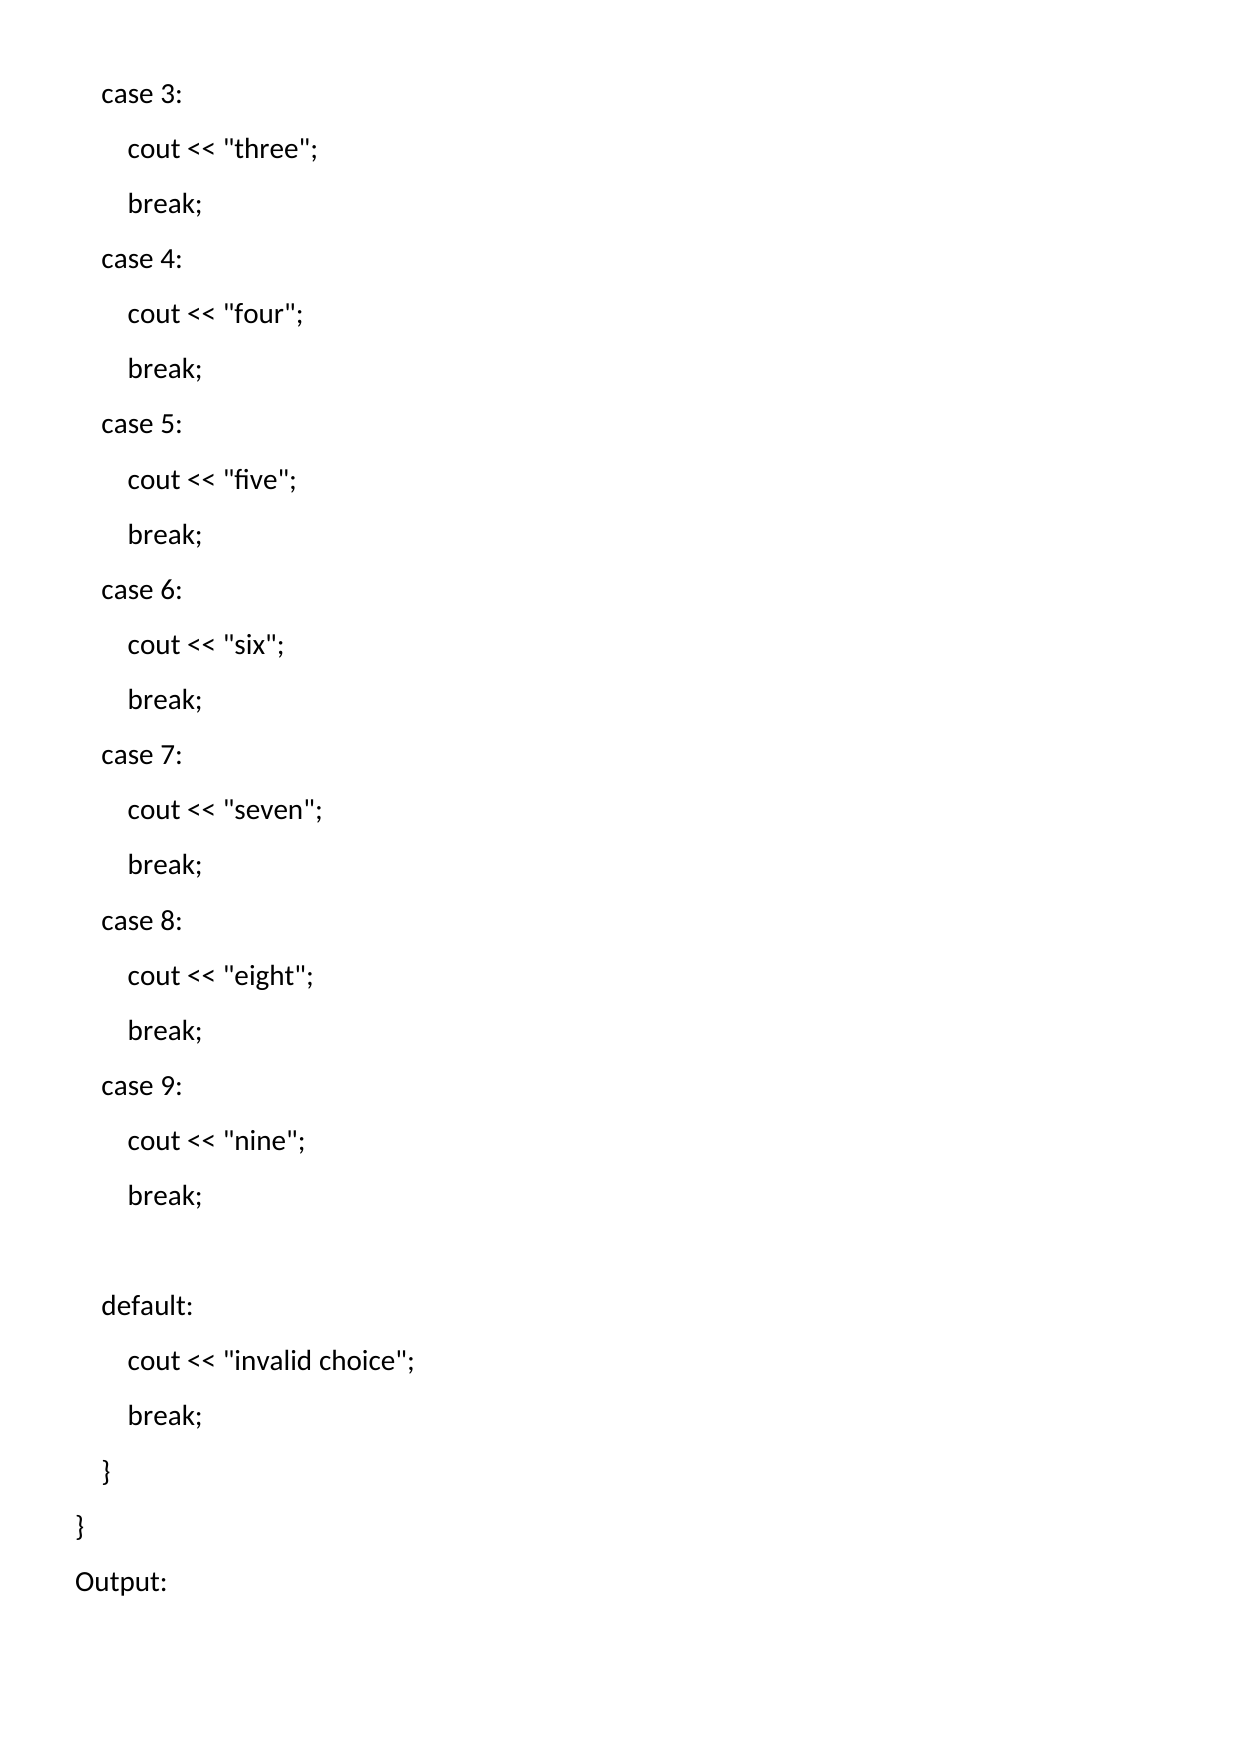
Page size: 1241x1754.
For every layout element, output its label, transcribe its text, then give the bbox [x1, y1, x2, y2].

text case 6: [75, 571, 1165, 607]
text break; [75, 185, 1165, 221]
text case 3: [75, 75, 1165, 111]
text break; [75, 846, 1165, 882]
text cout << "three"; [75, 130, 1165, 166]
text default: [75, 1287, 1165, 1323]
text case 7: [75, 736, 1165, 772]
text } [75, 1508, 1165, 1543]
text cout << "eight"; [75, 957, 1165, 992]
text } [75, 1453, 1165, 1488]
text break; [75, 1177, 1165, 1213]
text case 9: [75, 1067, 1165, 1102]
text case 4: [75, 240, 1165, 276]
text case 8: [75, 902, 1165, 937]
text case 5: [75, 406, 1165, 441]
text cout << "six"; [75, 626, 1165, 662]
text cout << "five"; [75, 461, 1165, 496]
text cout << "seven"; [75, 791, 1165, 827]
text break; [75, 681, 1165, 717]
text break; [75, 516, 1165, 551]
text break; [75, 1397, 1165, 1433]
text break; [75, 351, 1165, 386]
text cout << "invalid choice"; [75, 1342, 1165, 1378]
text cout << "nine"; [75, 1122, 1165, 1158]
text Output: [75, 1563, 1165, 1598]
text cout << "four"; [75, 295, 1165, 331]
text break; [75, 1012, 1165, 1047]
